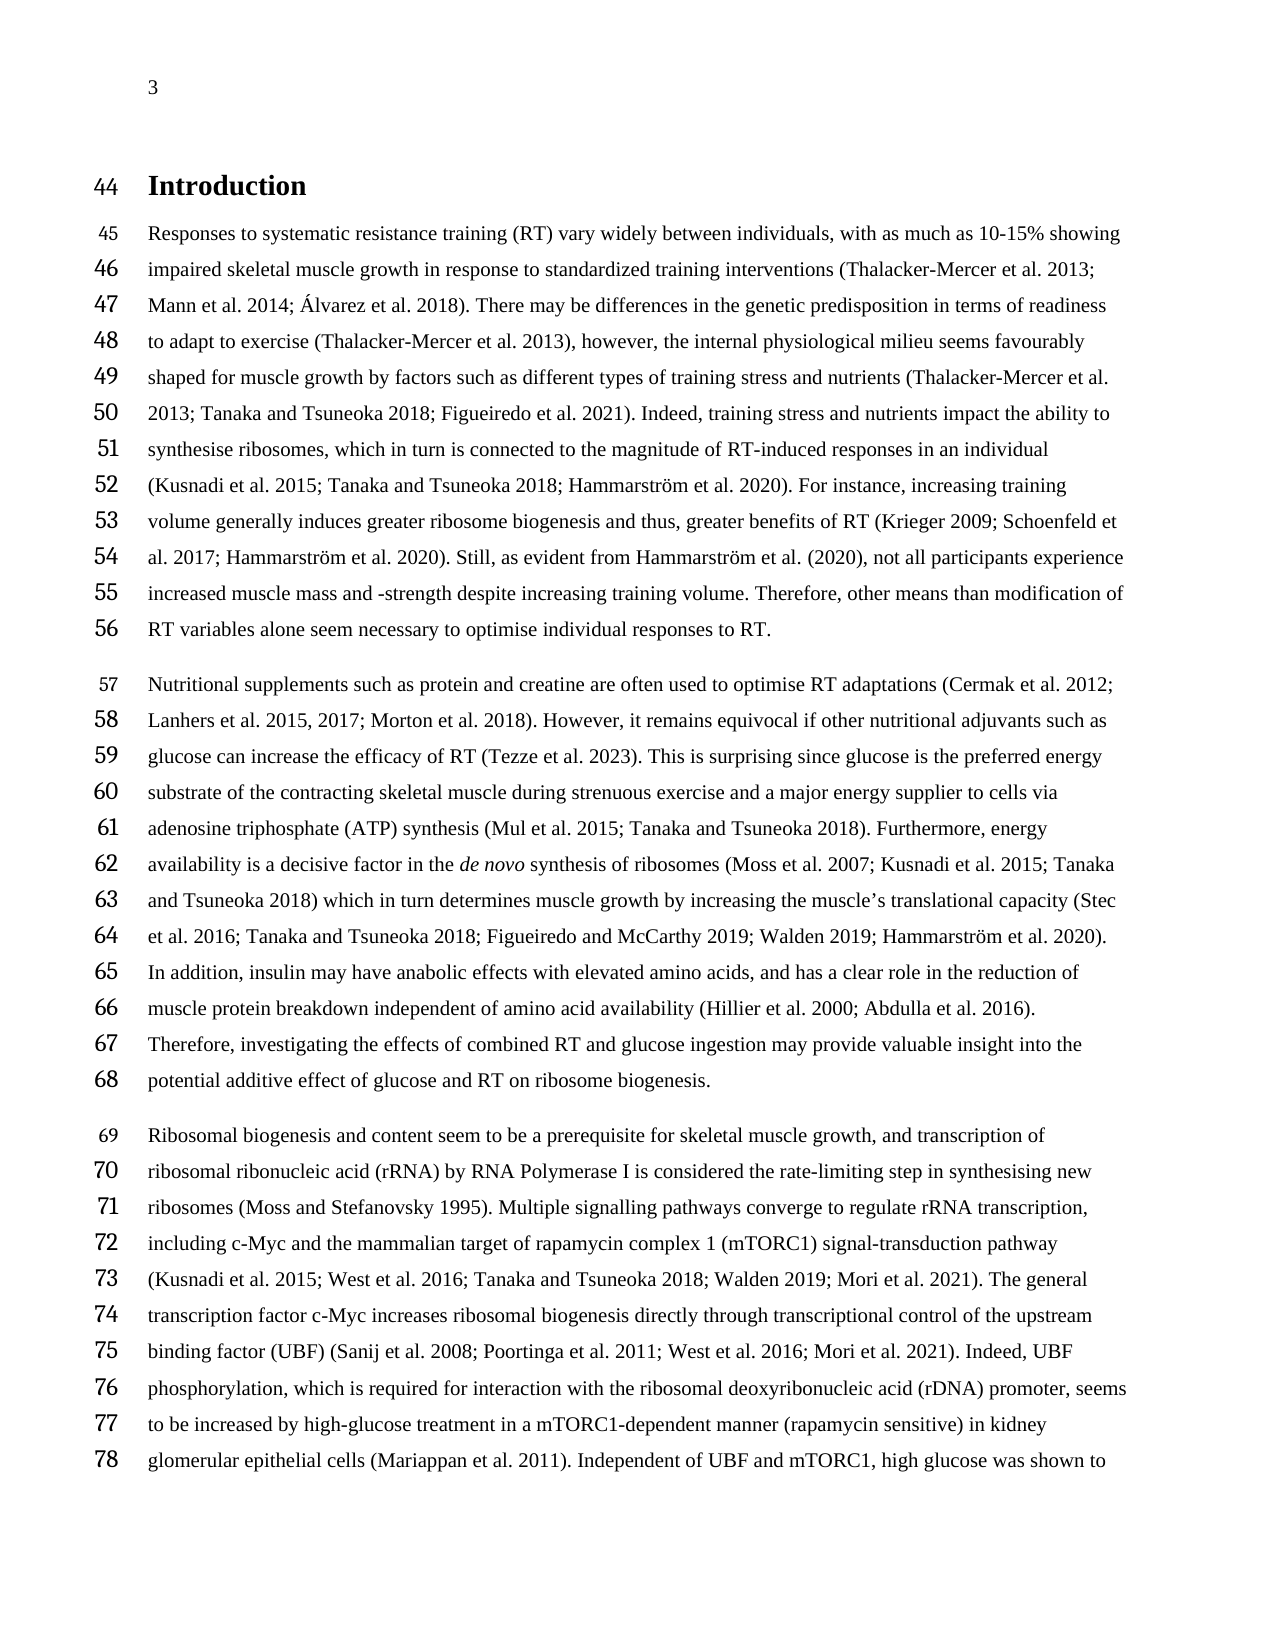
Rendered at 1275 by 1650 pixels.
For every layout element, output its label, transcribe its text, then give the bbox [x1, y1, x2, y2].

subtitle Introduction [148, 168, 1127, 202]
text Responses to systematic resistance training (RT) vary widely between individuals, with as much as 10-15% showing impaired skeletal muscle growth in response to standardized training interventions (Thalacker-Mercer et al. 2013; Mann et al. 2014; Álvarez et al. 2018). There may be differences in the genetic predisposition in terms of readiness to adapt to exercise (Thalacker-Mercer et al. 2013), however, the internal physiological milieu seems favourably shaped for muscle growth by factors such as different types of training stress and nutrients (Thalacker-Mercer et al. 2013; Tanaka and Tsuneoka 2018; Figueiredo et al. 2021). Indeed, training stress and nutrients impact the ability to synthesise ribosomes, which in turn is connected to the magnitude of RT-induced responses in an individual (Kusnadi et al. 2015; Tanaka and Tsuneoka 2018; Hammarström et al. 2020). For instance, increasing training volume generally induces greater ribosome biogenesis and thus, greater benefits of RT (Krieger 2009; Schoenfeld et al. 2017; Hammarström et al. 2020). Still, as evident from Hammarström et al. (2020), not all participants experience increased muscle mass and -strength despite increasing training volume. Therefore, other means than modification of RT variables alone seem necessary to optimise individual responses to RT. [148, 221, 1127, 641]
text Nutritional supplements such as protein and creatine are often used to optimise RT adaptations (Cermak et al. 2012; Lanhers et al. 2015, 2017; Morton et al. 2018). However, it remains equivocal if other nutritional adjuvants such as glucose can increase the efficacy of RT (Tezze et al. 2023). This is surprising since glucose is the preferred energy substrate of the contracting skeletal muscle during strenuous exercise and a major energy supplier to cells via adenosine triphosphate (ATP) synthesis (Mul et al. 2015; Tanaka and Tsuneoka 2018). Furthermore, energy availability is a decisive factor in the de novo synthesis of ribosomes (Moss et al. 2007; Kusnadi et al. 2015; Tanaka and Tsuneoka 2018) which in turn determines muscle growth by increasing the muscle’s translational capacity (Stec et al. 2016; Tanaka and Tsuneoka 2018; Figueiredo and McCarthy 2019; Walden 2019; Hammarström et al. 2020). In addition, insulin may have anabolic effects with elevated amino acids, and has a clear role in the reduction of muscle protein breakdown independent of amino acid availability (Hillier et al. 2000; Abdulla et al. 2016). Therefore, investigating the effects of combined RT and glucose ingestion may provide valuable insight into the potential additive effect of glucose and RT on ribosome biogenesis. [148, 672, 1127, 1092]
